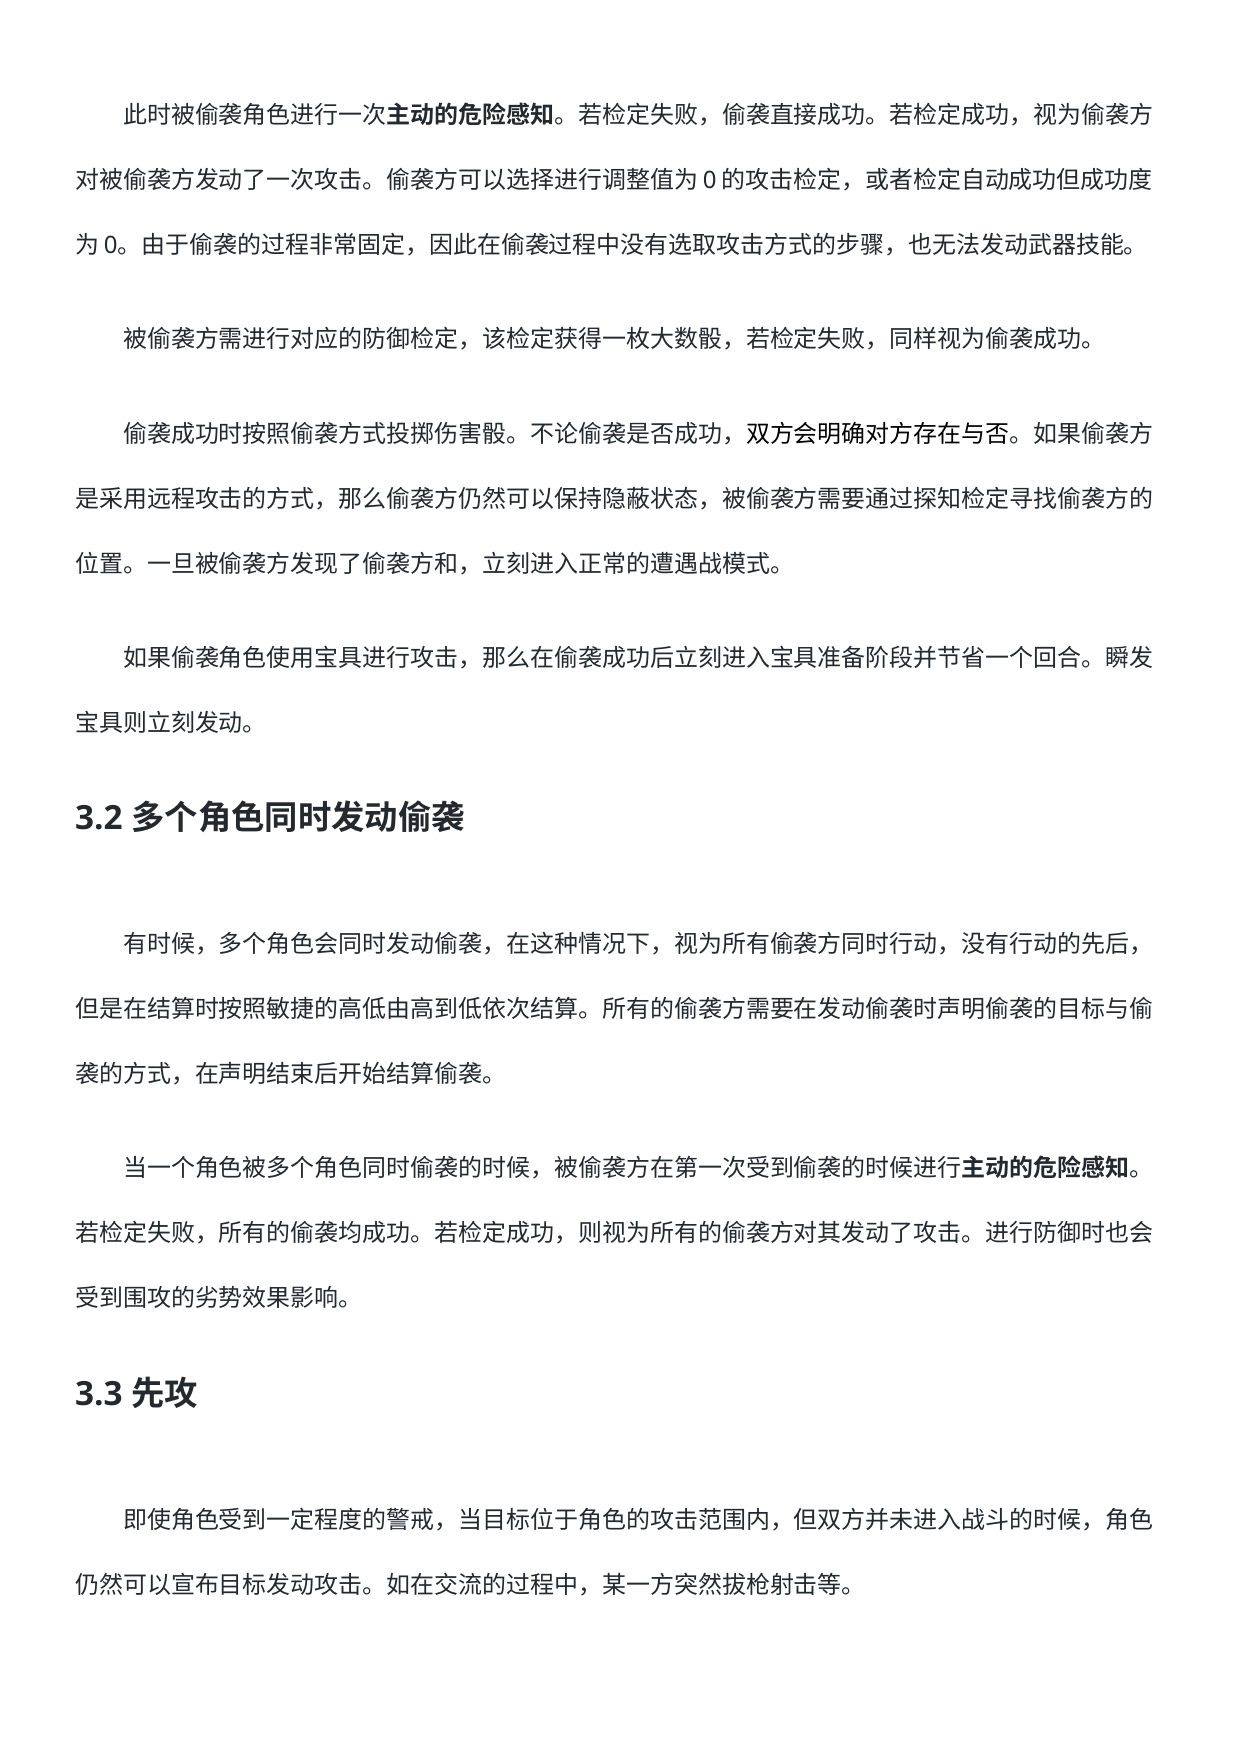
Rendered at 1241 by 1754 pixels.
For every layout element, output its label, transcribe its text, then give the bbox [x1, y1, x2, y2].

text 被偷袭方需进行对应的防御检定，该检定获得一枚大数骰，若检定失败，同样视为偷袭成功。 [75, 305, 1165, 370]
text 即使角色受到一定程度的警戒，当目标位于角色的攻击范围内，但双方并未进入战斗的时候，角色仍然可以宣布目标发动攻击。如在交流的过程中，某一方突然拔枪射击等。 [75, 1486, 1165, 1616]
subtitle 3.2 多个角色同时发动偷袭 [75, 782, 1165, 847]
text 此时被偷袭角色进行一次主动的危险感知。若检定失败，偷袭直接成功。若检定成功，视为偷袭方对被偷袭方发动了一次攻击。偷袭方可以选择进行调整值为0的攻击检定，或者检定自动成功但成功度为0。由于偷袭的过程非常固定，因此在偷袭过程中没有选取攻击方式的步骤，也无法发动武器技能。 [75, 81, 1165, 276]
text 有时候，多个角色会同时发动偷袭，在这种情况下，视为所有偷袭方同时行动，没有行动的先后，但是在结算时按照敏捷的高低由高到低依次结算。所有的偷袭方需要在发动偷袭时声明偷袭的目标与偷袭的方式，在声明结束后开始结算偷袭。 [75, 910, 1165, 1105]
text 偷袭成功时按照偷袭方式投掷伤害骰。不论偷袭是否成功，双方会明确对方存在与否。如果偷袭方是采用远程攻击的方式，那么偷袭方仍然可以保持隐蔽状态，被偷袭方需要通过探知检定寻找偷袭方的位置。一旦被偷袭方发现了偷袭方和，立刻进入正常的遭遇战模式。 [75, 399, 1165, 594]
text 当一个角色被多个角色同时偷袭的时候，被偷袭方在第一次受到偷袭的时候进行主动的危险感知。若检定失败，所有的偷袭均成功。若检定成功，则视为所有的偷袭方对其发动了攻击。进行防御时也会受到围攻的劣势效果影响。 [75, 1134, 1165, 1329]
subtitle 3.3 先攻 [75, 1358, 1165, 1423]
text 如果偷袭角色使用宝具进行攻击，那么在偷袭成功后立刻进入宝具准备阶段并节省一个回合。瞬发宝具则立刻发动。 [75, 623, 1165, 753]
